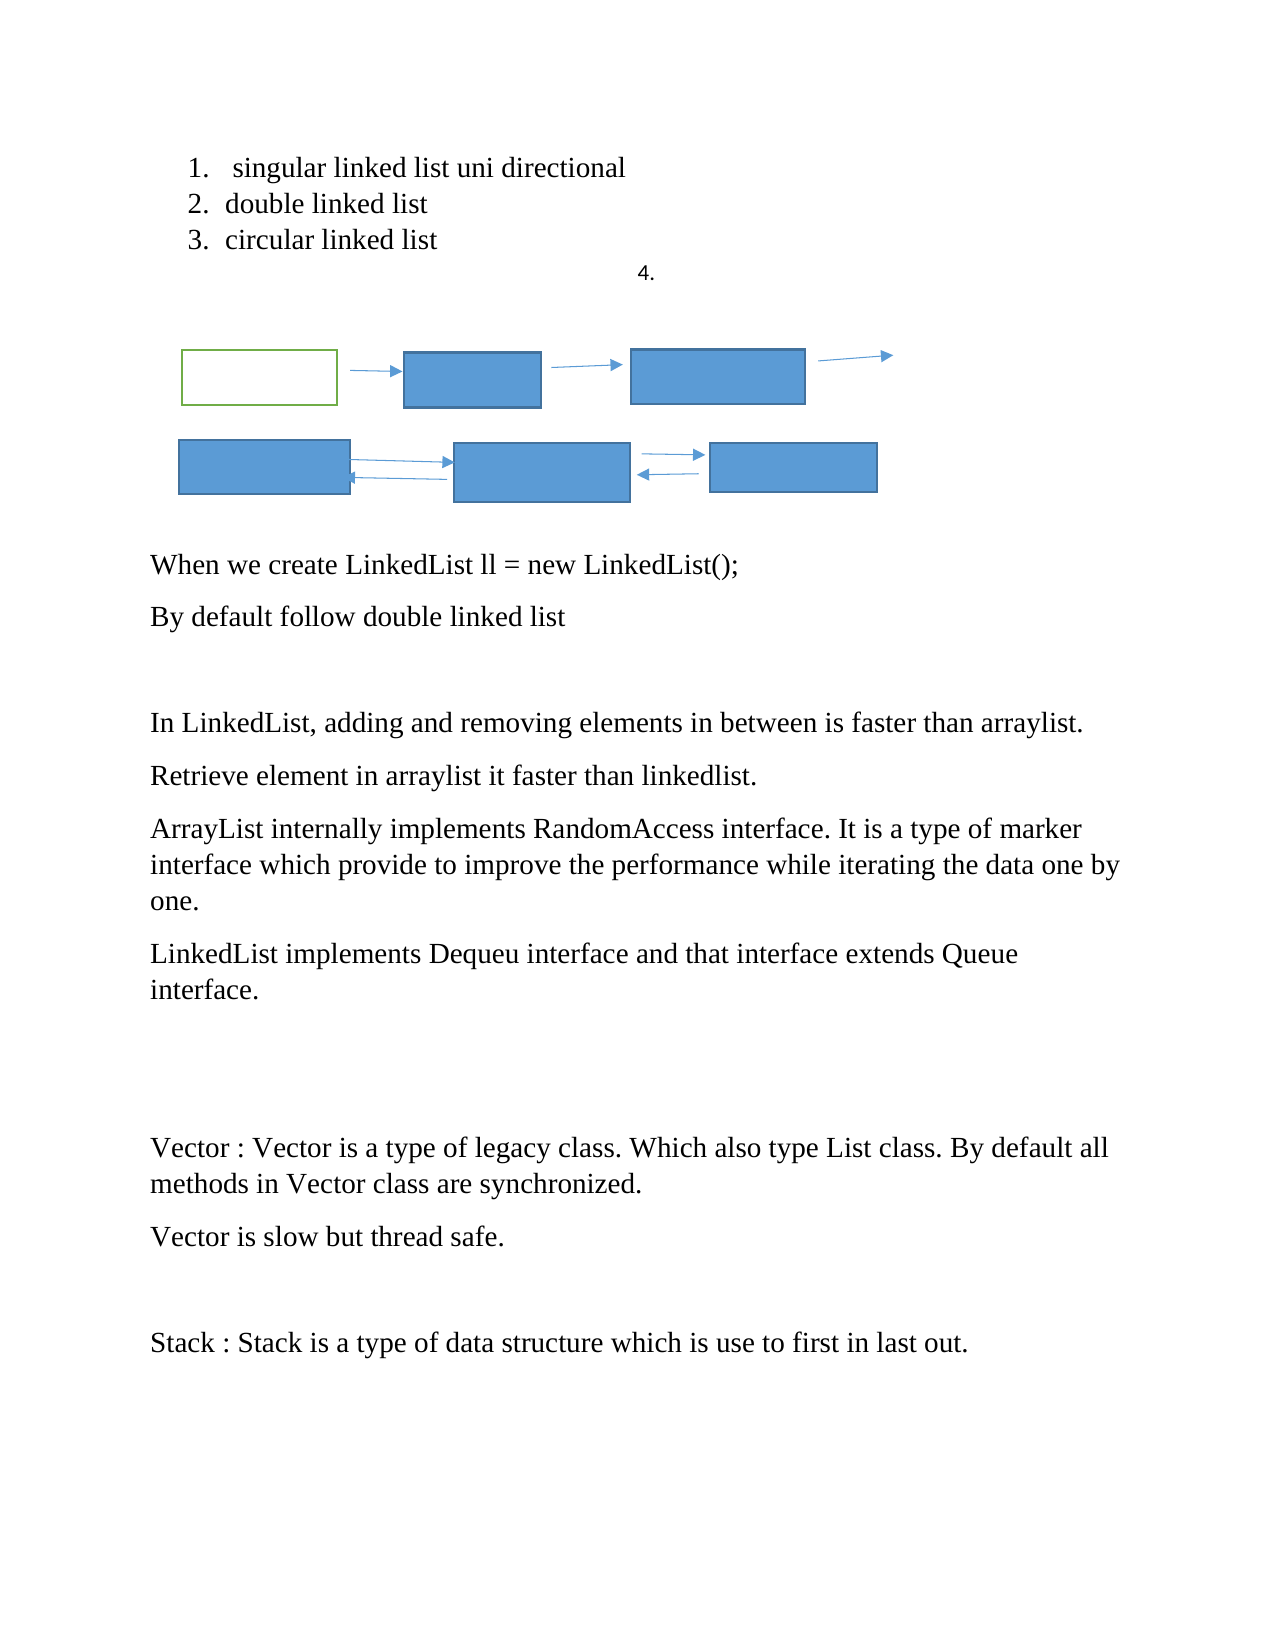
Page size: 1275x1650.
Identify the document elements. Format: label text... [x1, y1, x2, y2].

list singular linked list uni directional [187, 150, 1125, 183]
text By default follow double linked list [150, 599, 1125, 633]
text Retrieve element in arraylist it faster than linkedlist. [150, 758, 1125, 792]
text When we create LinkedList ll = new LinkedList(); [150, 547, 1125, 580]
list circular linked list [187, 222, 1125, 256]
text Vector is slow but thread safe. [150, 1219, 1125, 1253]
text LinkedList implements Dequeu interface and that interface extends Queue interface. [150, 936, 1125, 1006]
text ArrayList internally implements RandomAccess interface. It is a type of marker interface which provide to improve the performance while iterating the data one by one. [150, 811, 1125, 917]
text Stack : Stack is a type of data structure which is use to first in last out. [150, 1325, 1125, 1359]
text In LinkedList, adding and removing elements in between is faster than arraylist. [150, 705, 1125, 739]
list double linked list [187, 186, 1125, 220]
text Vector : Vector is a type of legacy class. Which also type List class. By default all methods in Vector class are synchronized. [150, 1131, 1125, 1200]
